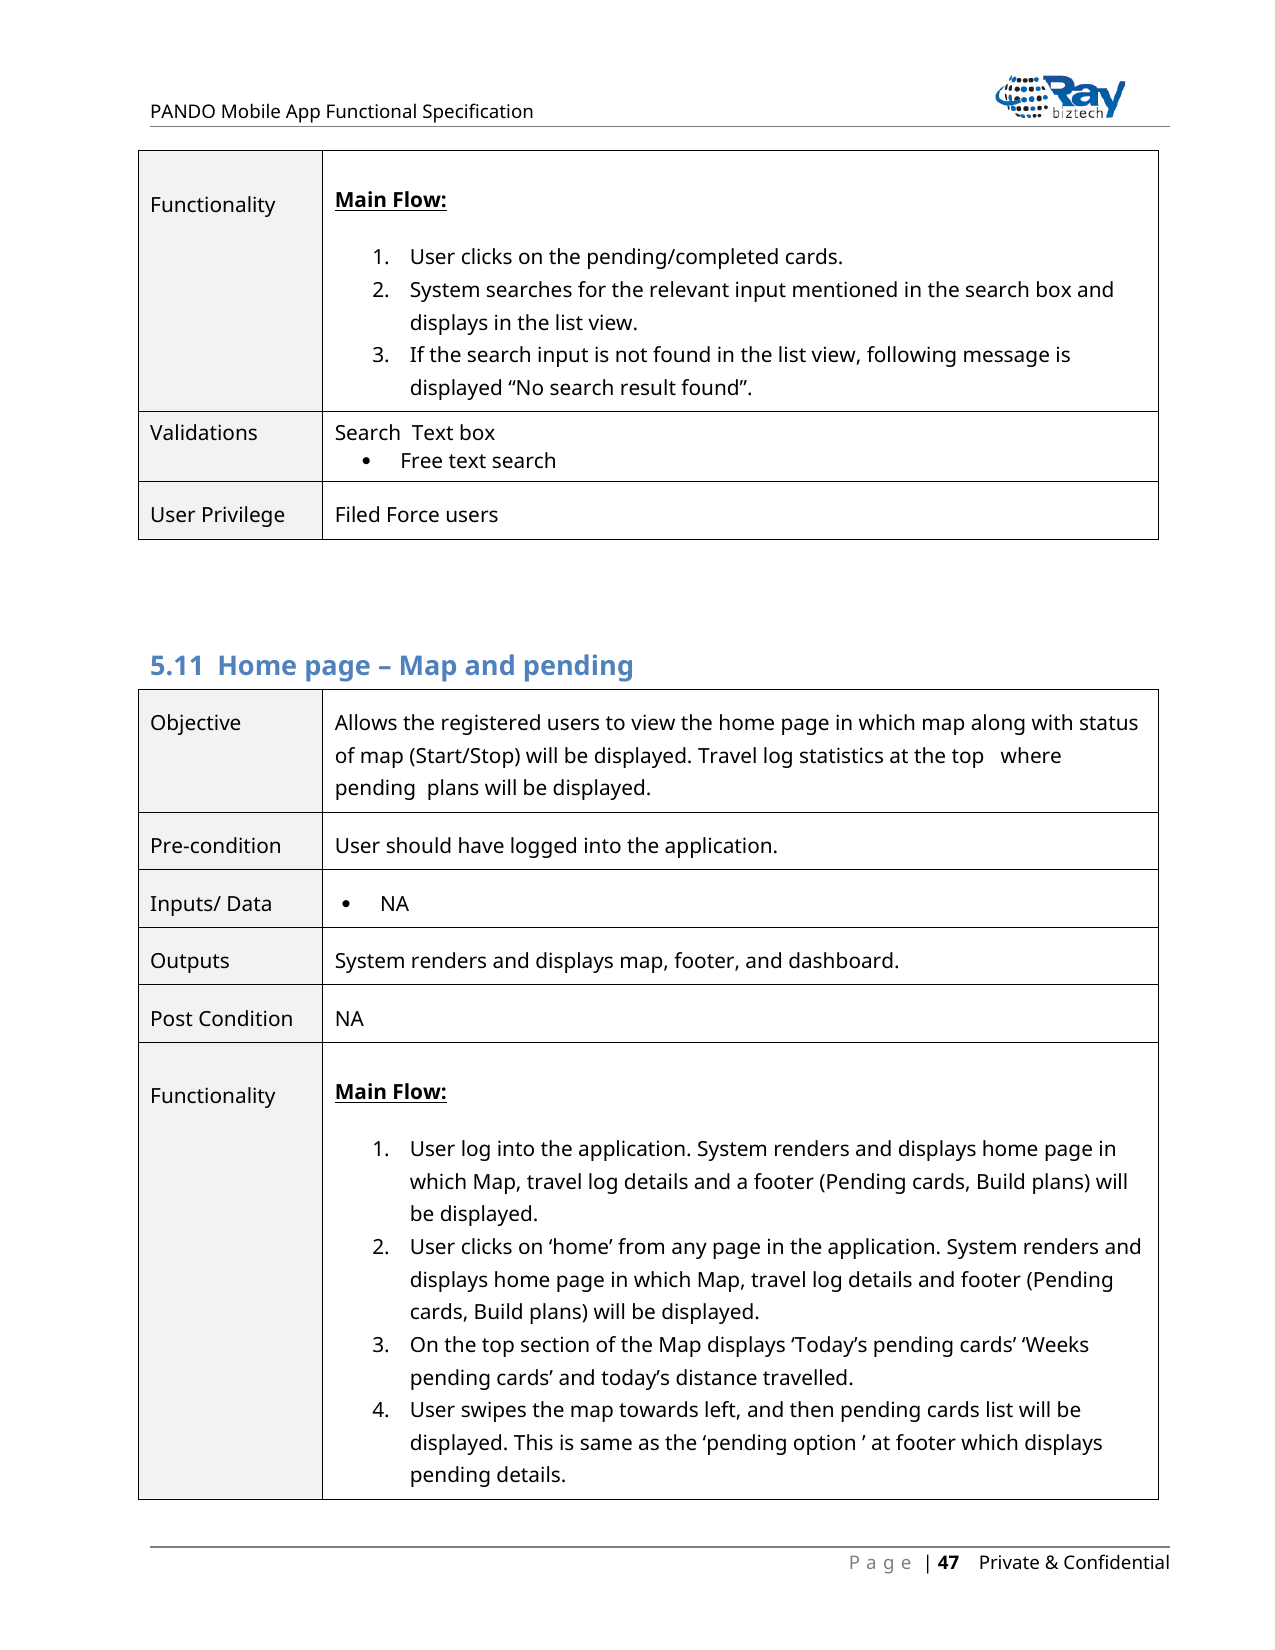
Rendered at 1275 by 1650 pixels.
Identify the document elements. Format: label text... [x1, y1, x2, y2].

table_cell Pre-condition [139, 813, 322, 869]
table_cell User Privilege [139, 482, 322, 538]
table_header Allows the registered users to view the home page in which map along with status of map (Start/Stop) will be displayed. Travel log statistics at the top where pending plans will be displayed. [323, 690, 1158, 812]
table_cell Functionality [139, 151, 322, 411]
table_cell Post Condition [139, 985, 322, 1042]
table_cell Validations [139, 412, 322, 481]
table_cell NA [323, 870, 1158, 927]
table_cell Outputs [139, 928, 322, 984]
table_cell NA [323, 985, 1158, 1042]
table_cell Filed Force users [323, 482, 1158, 538]
table_cell Search Text box Free text search [323, 412, 1158, 481]
table_cell System renders and displays map, footer, and dashboard. [323, 928, 1158, 984]
table_cell User should have logged into the application. [323, 813, 1158, 869]
table_cell Inputs/ Data [139, 870, 322, 927]
picture [995, 75, 1125, 119]
table_cell Functionality [139, 1043, 322, 1498]
subtitle Home page – Map and pending [150, 646, 1170, 683]
table_cell Main Flow: User clicks on the pending/completed cards. System searches for the relevant input mentioned in the search box and displays in the list view. If the search input is not found in the list view, following message is displayed “No search result found”. [323, 151, 1158, 411]
table_cell Main Flow: User log into the application. System renders and displays home page in which Map, travel log details and a footer (Pending cards, Build plans) will be displayed. User clicks on ‘home’ from any page in the application. System renders and displays home page in which Map, travel log details and footer (Pending cards, Build plans) will be displayed. On the top section of the Map displays ‘Today’s pending cards’ ‘Weeks pending cards’ and today’s distance travelled. User swipes the map towards left, and then pending cards list will be displayed. This is same as the ‘pending option ’ at footer which displays pending details. [323, 1043, 1158, 1498]
table_header Objective [139, 690, 322, 812]
